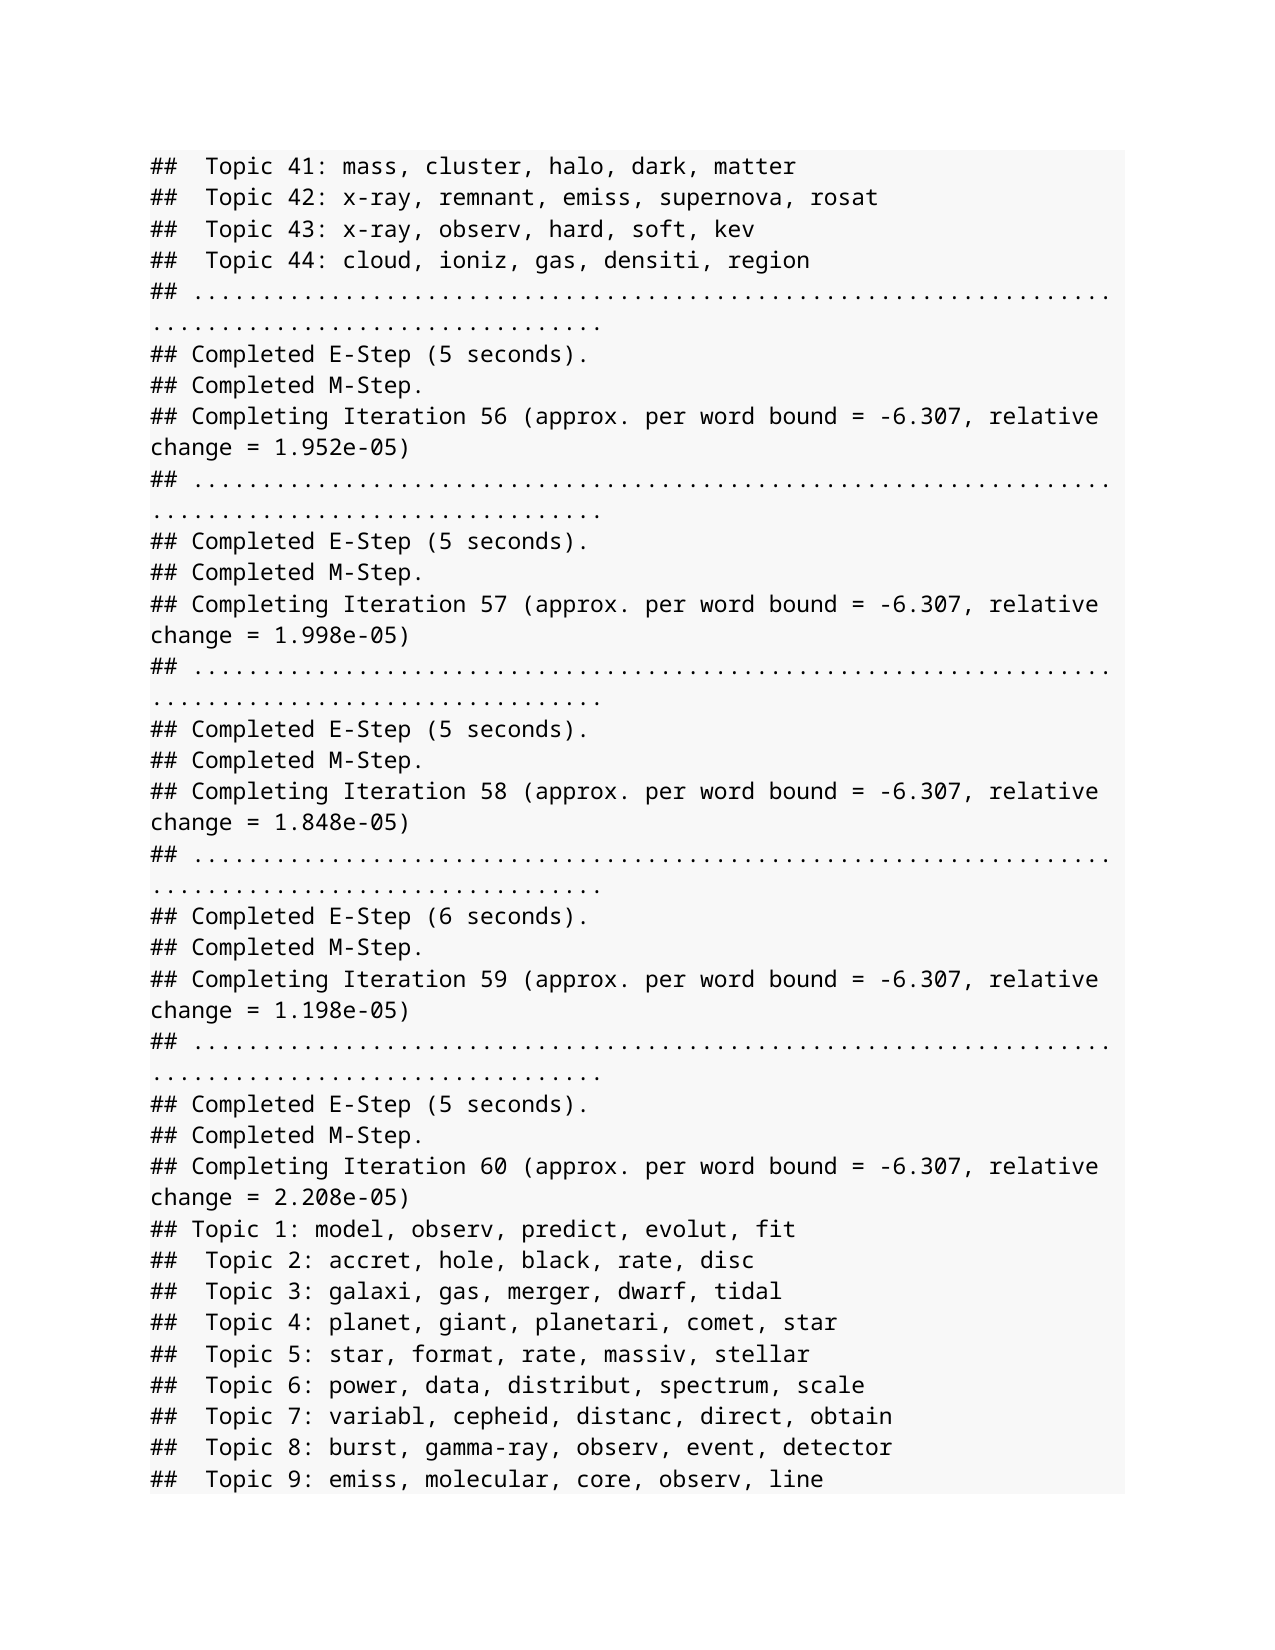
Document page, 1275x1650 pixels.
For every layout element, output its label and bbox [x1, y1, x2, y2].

text [150, 150, 1125, 1494]
